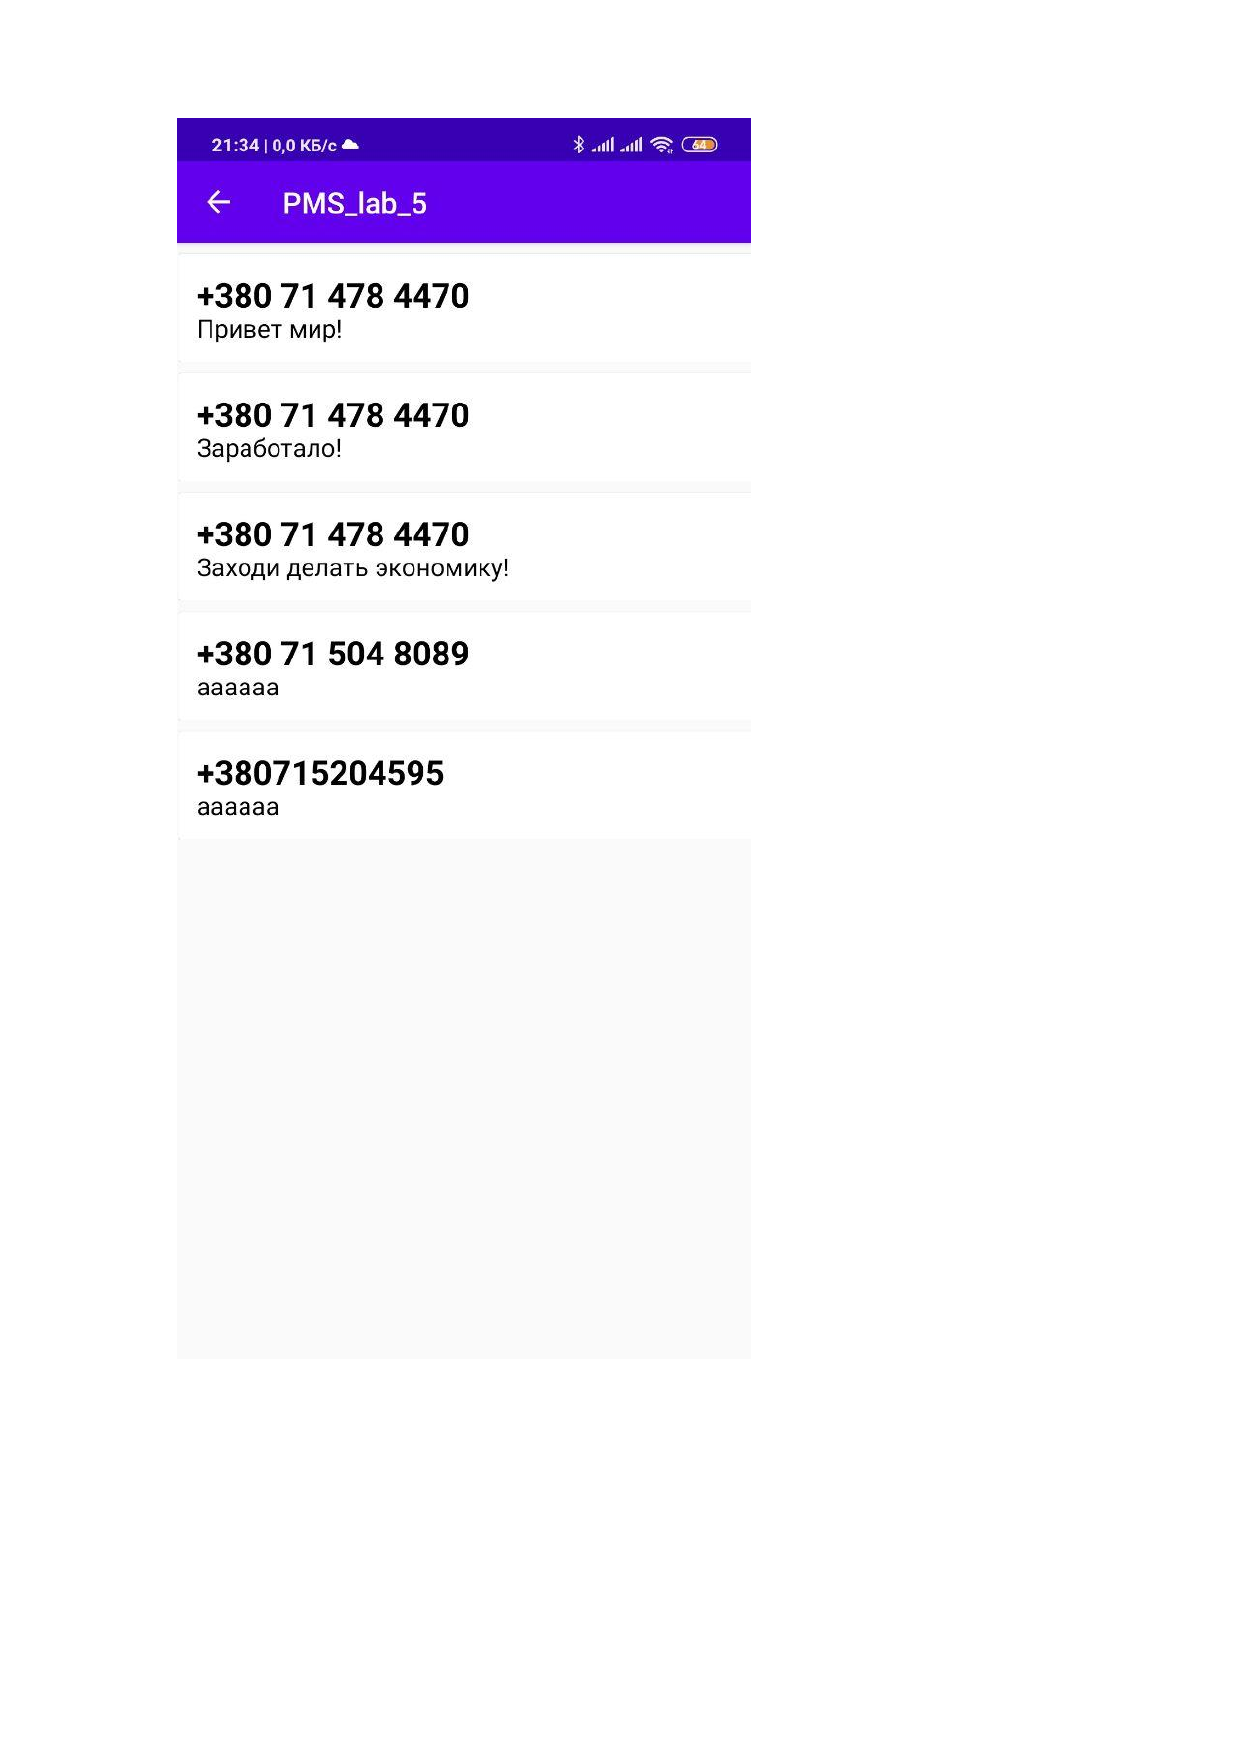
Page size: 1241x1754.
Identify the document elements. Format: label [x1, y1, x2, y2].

picture [177, 118, 751, 1359]
